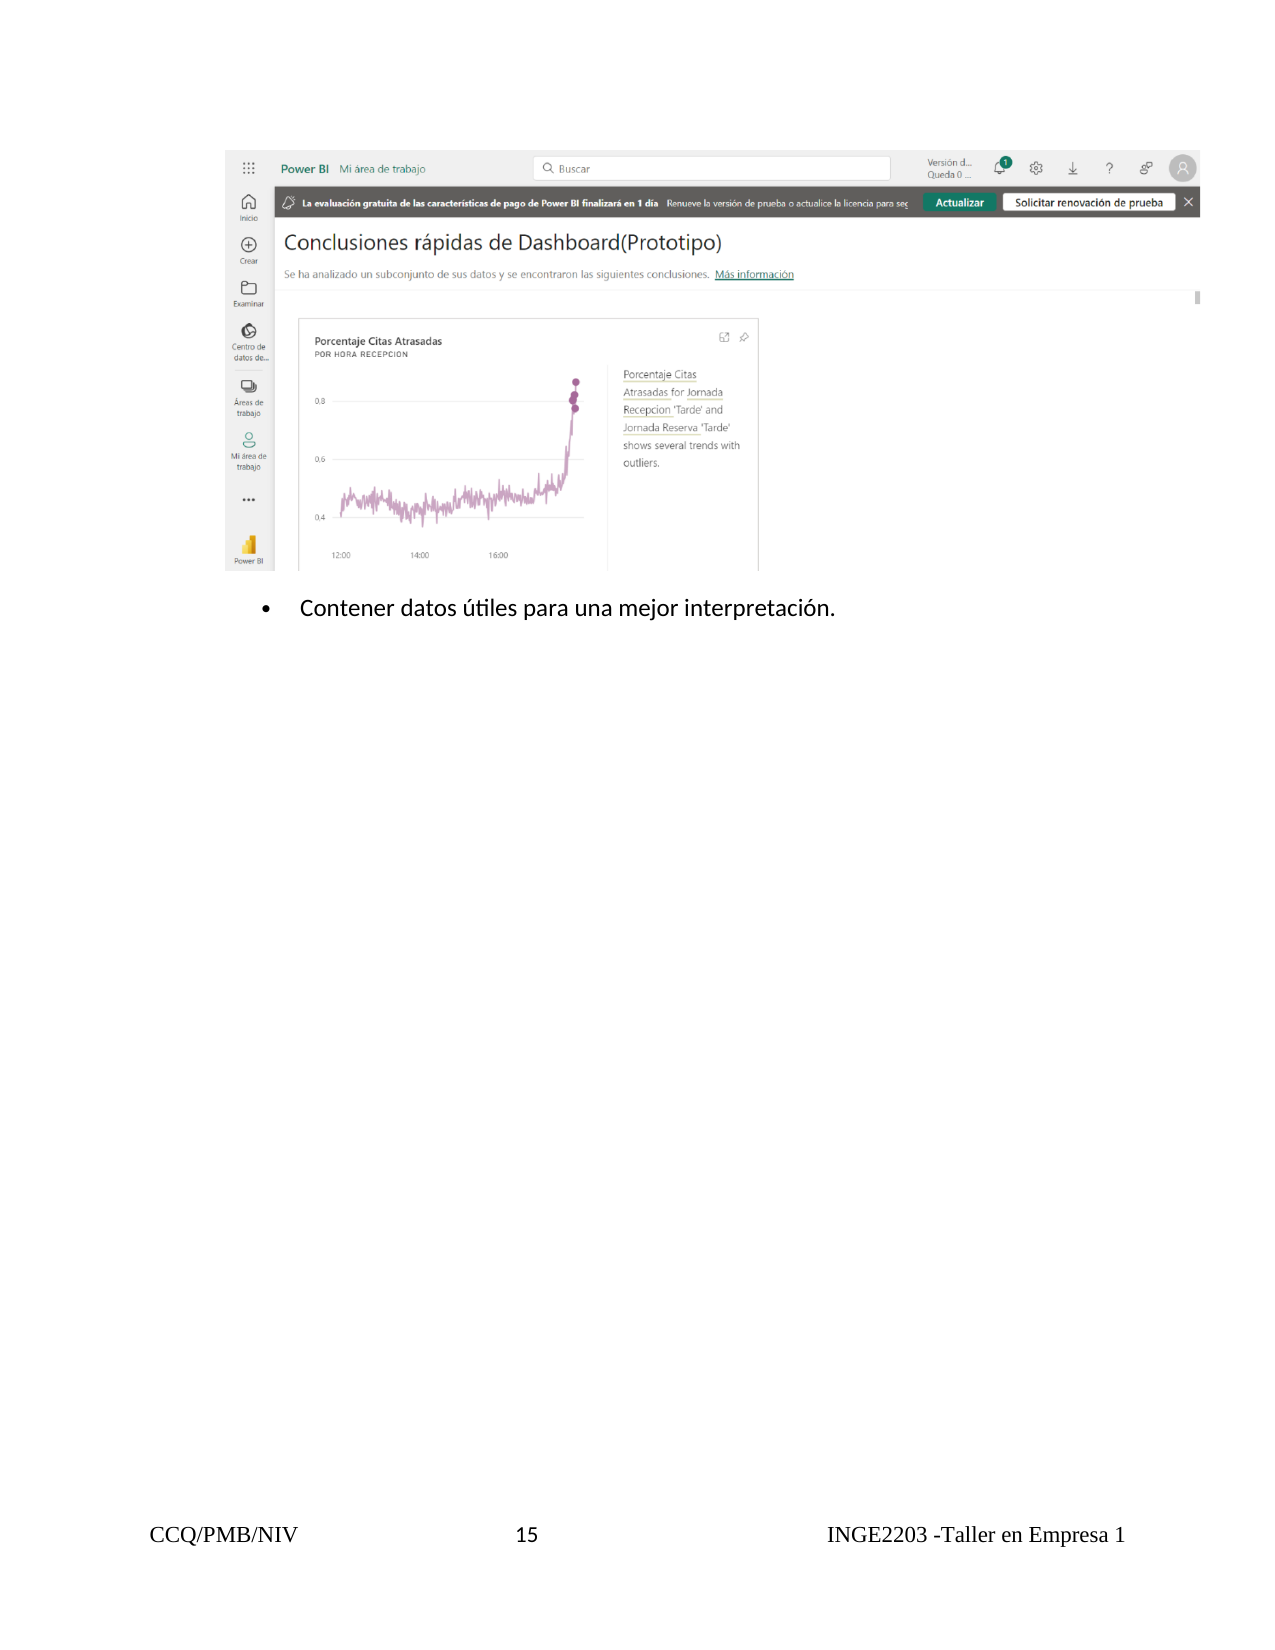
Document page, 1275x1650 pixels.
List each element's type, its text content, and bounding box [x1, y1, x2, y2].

list Contener datos útiles para una mejor interpretación. [262, 592, 1125, 622]
picture [225, 150, 1200, 571]
